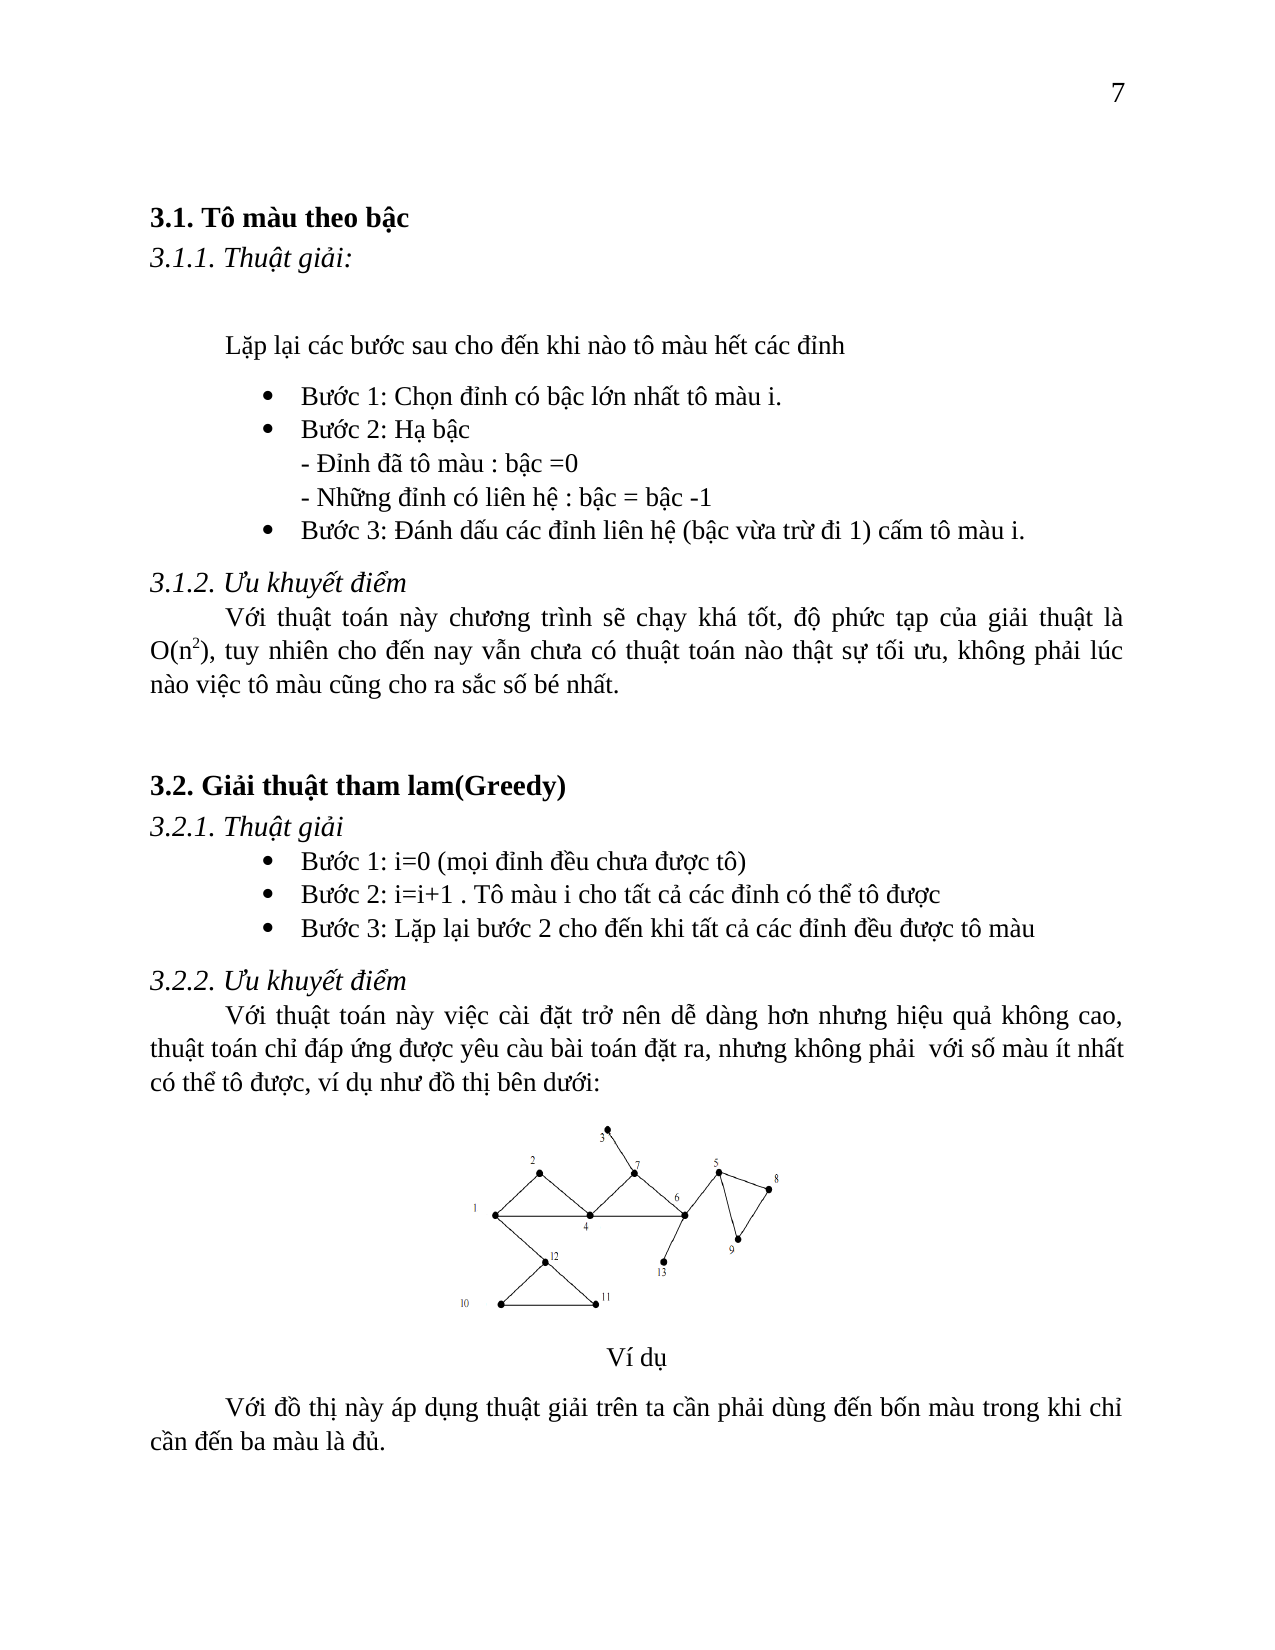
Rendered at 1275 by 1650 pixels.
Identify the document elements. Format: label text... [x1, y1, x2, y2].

list Bước 3: Đánh dấu các đỉnh liên hệ (bậc vừa trừ đi 1) cấm tô màu i. [263, 514, 1125, 546]
picture [450, 1116, 783, 1322]
list - Những đỉnh có liên hệ : bậc = bậc -1 [301, 481, 1125, 512]
list Bước 2: i=i+1 . Tô màu i cho tất cả các đỉnh có thể tô được [263, 878, 1125, 910]
text Với thuật toán này việc cài đặt trở nên dễ dàng hơn nhưng hiệu quả không cao, thuật toán chỉ đáp ứng được yêu càu bài toán đặt ra, nhưng không phải với số màu ít nhất có thể tô được, ví dụ như đồ thị bên dưới: [150, 999, 1125, 1097]
subtitle 3.1. Tô màu theo bậc [150, 200, 1125, 234]
list Bước 1: i=0 (mọi đỉnh đều chưa được tô) [263, 845, 1125, 876]
text Với thuật toán này chương trình sẽ chạy khá tốt, độ phức tạp của giải thuật là O(n2), tuy nhiên cho đến nay vẫn chưa có thuật toán nào thật sự tối ưu, không phải lúc nào việc tô màu cũng cho ra sắc số bé nhất. [150, 601, 1125, 699]
subtitle 3.1.2. Ưu khuyết điểm [150, 565, 1125, 598]
subtitle 3.1.1. Thuật giải: [150, 241, 1125, 274]
list Bước 3: Lặp lại bước 2 cho đến khi tất cả các đỉnh đều được tô màu [263, 912, 1125, 943]
subtitle 3.2.1. Thuật giải [150, 809, 1125, 842]
subtitle 3.2. Giải thuật tham lam(Greedy) [150, 768, 1125, 802]
text Ví dụ [150, 1341, 1125, 1372]
list Bước 1: Chọn đỉnh có bậc lớn nhất tô màu i. [263, 380, 1125, 411]
text Lặp lại các bước sau cho đến khi nào tô màu hết các đỉnh [188, 329, 1125, 361]
subtitle 3.2.2. Ưu khuyết điểm [150, 963, 1125, 996]
list Bước 2: Hạ bậc [263, 413, 1125, 445]
list - Đỉnh đã tô màu : bậc =0 [301, 447, 1125, 478]
text Với đồ thị này áp dụng thuật giải trên ta cần phải dùng đến bốn màu trong khi chỉ cần đến ba màu là đủ. [150, 1391, 1125, 1456]
